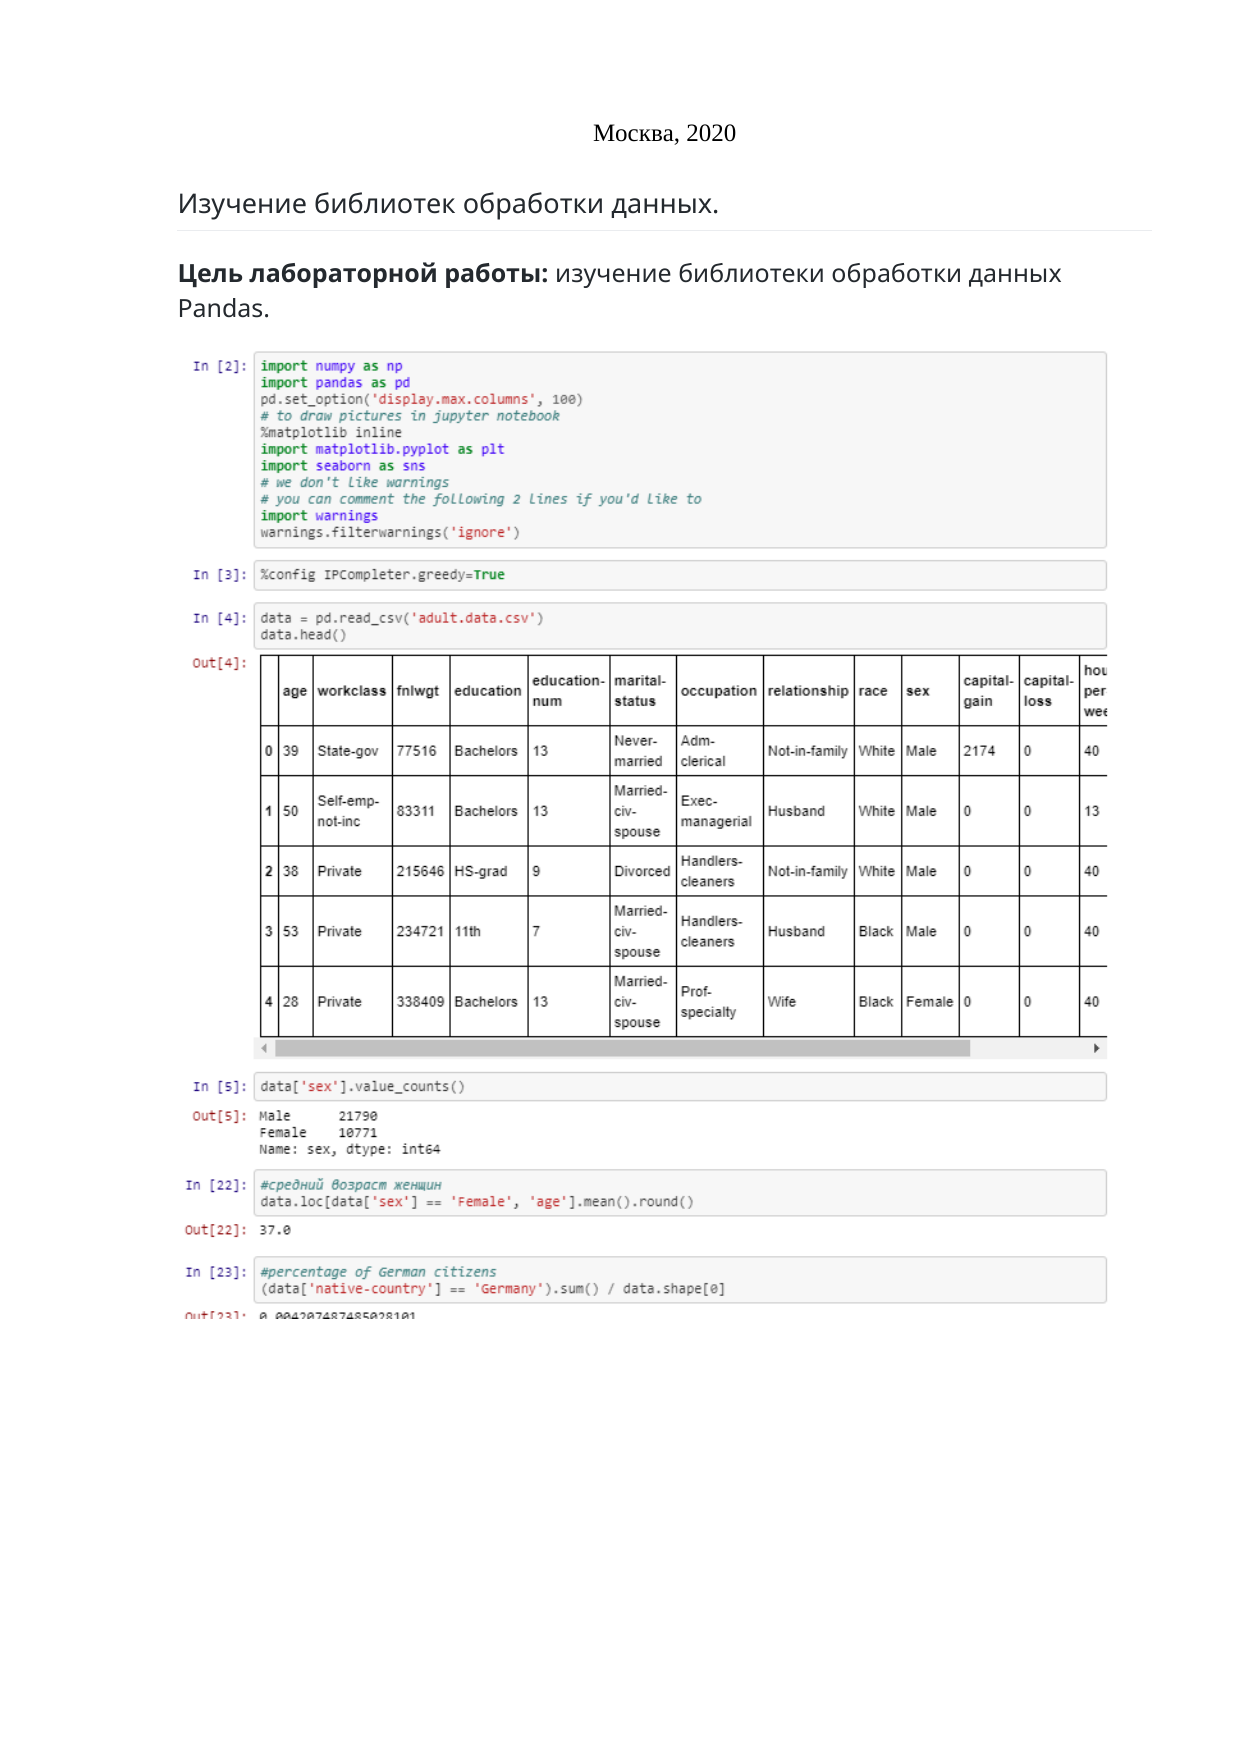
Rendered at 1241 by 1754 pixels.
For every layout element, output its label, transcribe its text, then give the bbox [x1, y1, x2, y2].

picture [177, 349, 1152, 1319]
text Москва, 2020 [177, 118, 1152, 147]
text Цель лабораторной работы: изучение библиотеки обработки данных Pandas. [177, 256, 1152, 324]
subtitle Изучение библиотек обработки данных. [177, 184, 1152, 230]
